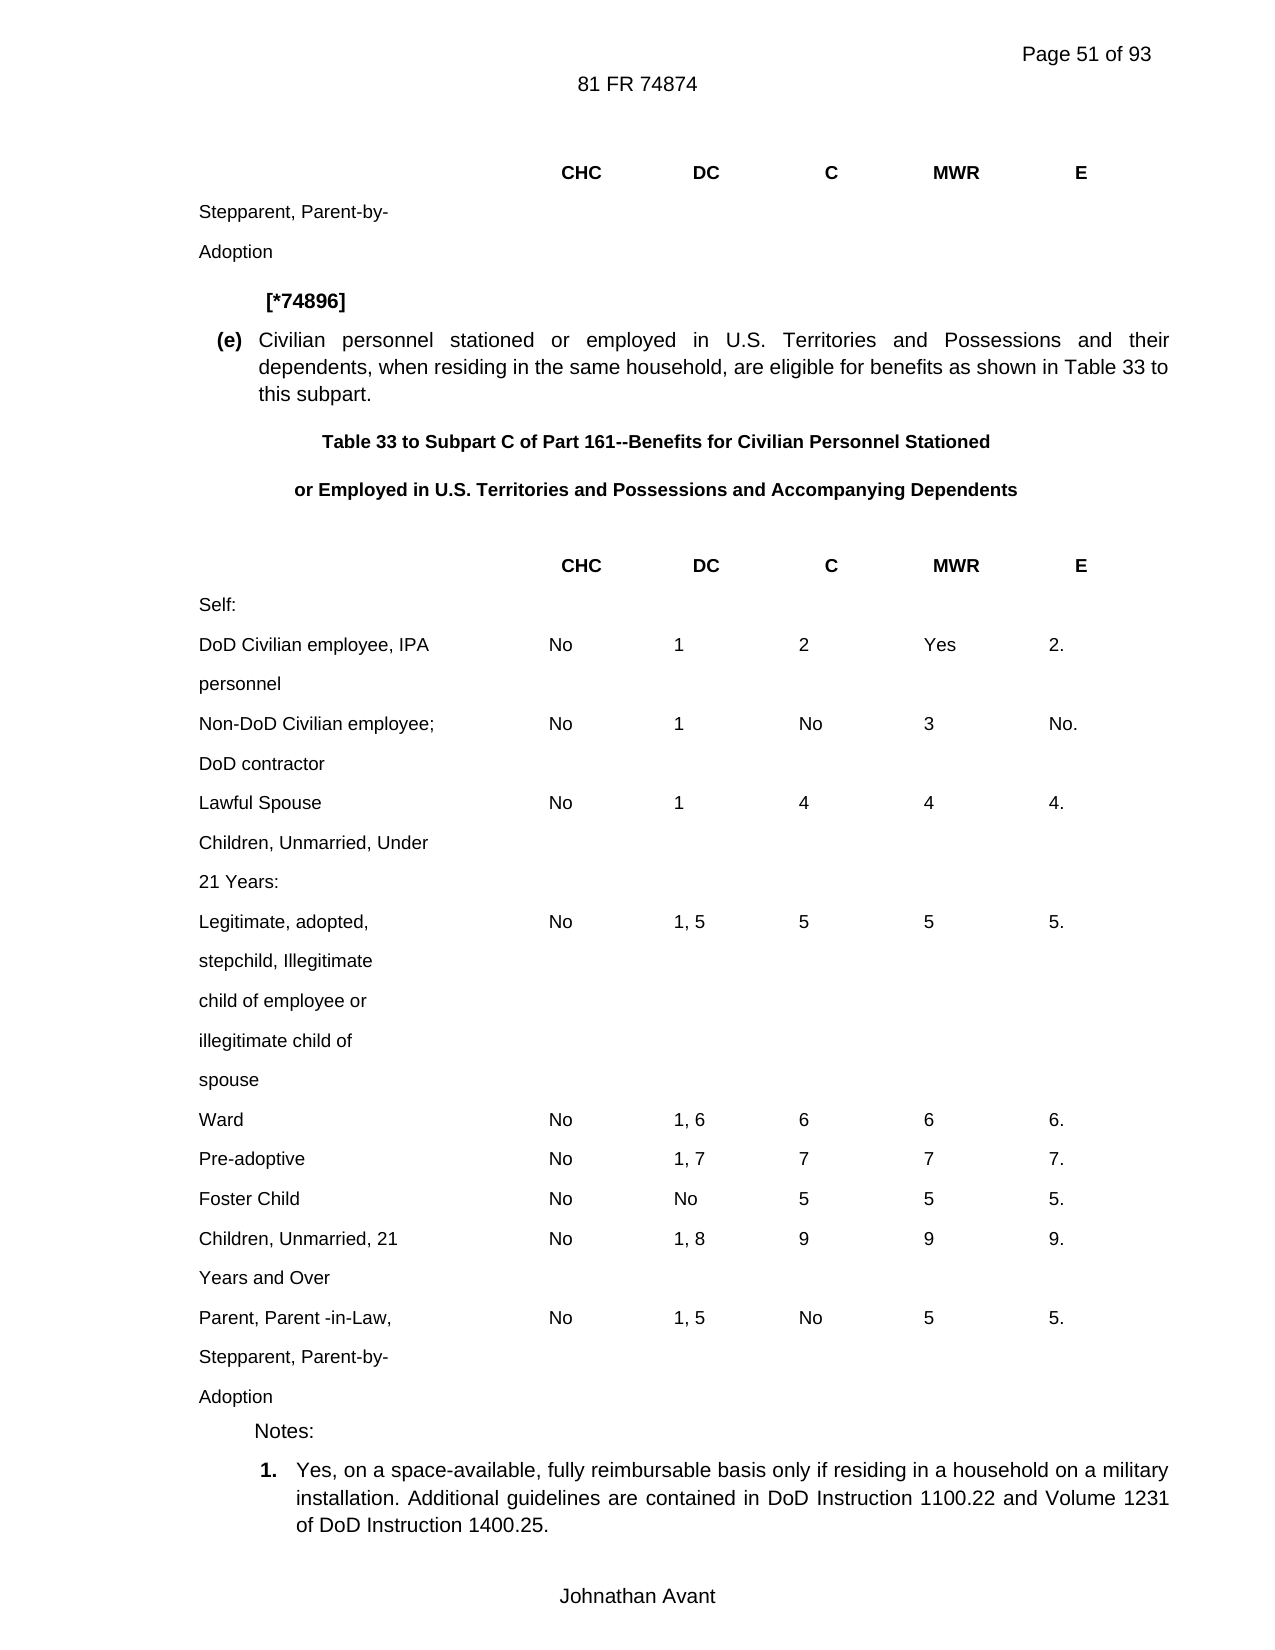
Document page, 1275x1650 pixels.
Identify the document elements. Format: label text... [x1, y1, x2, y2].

text [*74896] [254, 285, 1171, 312]
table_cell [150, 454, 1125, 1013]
list Civilian personnel stationed or employed in U.S. Territories and Possessions and their dependents, when residing in the same household, are eligible for benefits as shown in Table 33 to this subpart. [217, 325, 1171, 406]
list Yes, on a space-available, fully reimbursable basis only if residing in a household on a military installation. Additional guidelines are contained in DoD Instruction 1100.22 and Volume 1231 of DoD Instruction 1400.25. [254, 1455, 1171, 1536]
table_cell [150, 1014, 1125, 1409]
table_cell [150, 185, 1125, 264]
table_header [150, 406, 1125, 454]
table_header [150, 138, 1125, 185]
text Notes: [254, 1416, 1171, 1443]
